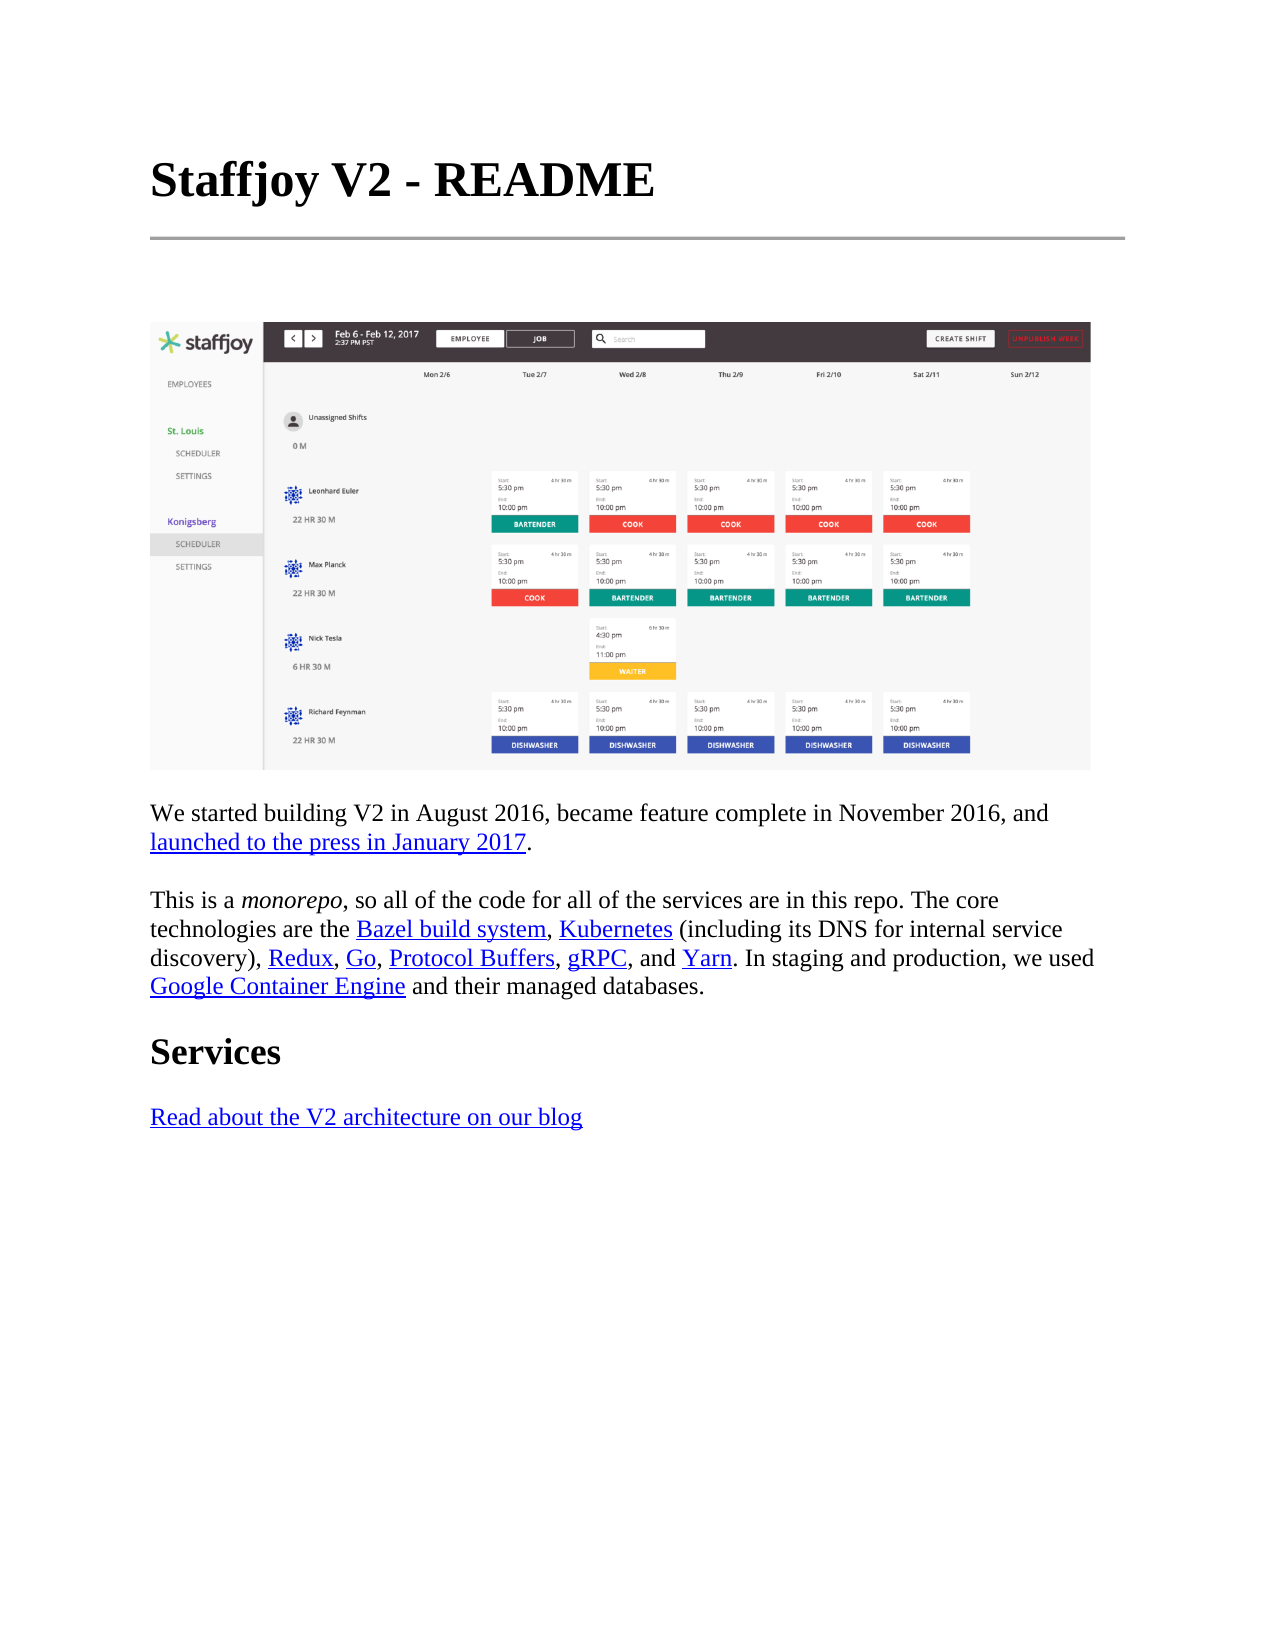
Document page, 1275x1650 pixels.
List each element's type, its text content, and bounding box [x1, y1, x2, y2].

text Read about the V2 architecture on our blog [150, 1102, 1125, 1130]
picture [150, 322, 1091, 770]
text This is a monorepo, so all of the code for all of the services are in this repo. The core technologies are the Bazel build system, Kubernetes (including its DNS for internal service discovery), Redux, Go, Protocol Buffers, gRPC, and Yarn. In staging and production, we used Google Container Engine and their managed databases. [150, 885, 1125, 1000]
text Services [150, 1029, 1125, 1072]
text We started building V2 in August 2016, became feature complete in November 2016, and launched to the press in January 2017. [150, 798, 1125, 856]
text Staffjoy V2 - README [150, 150, 1125, 207]
